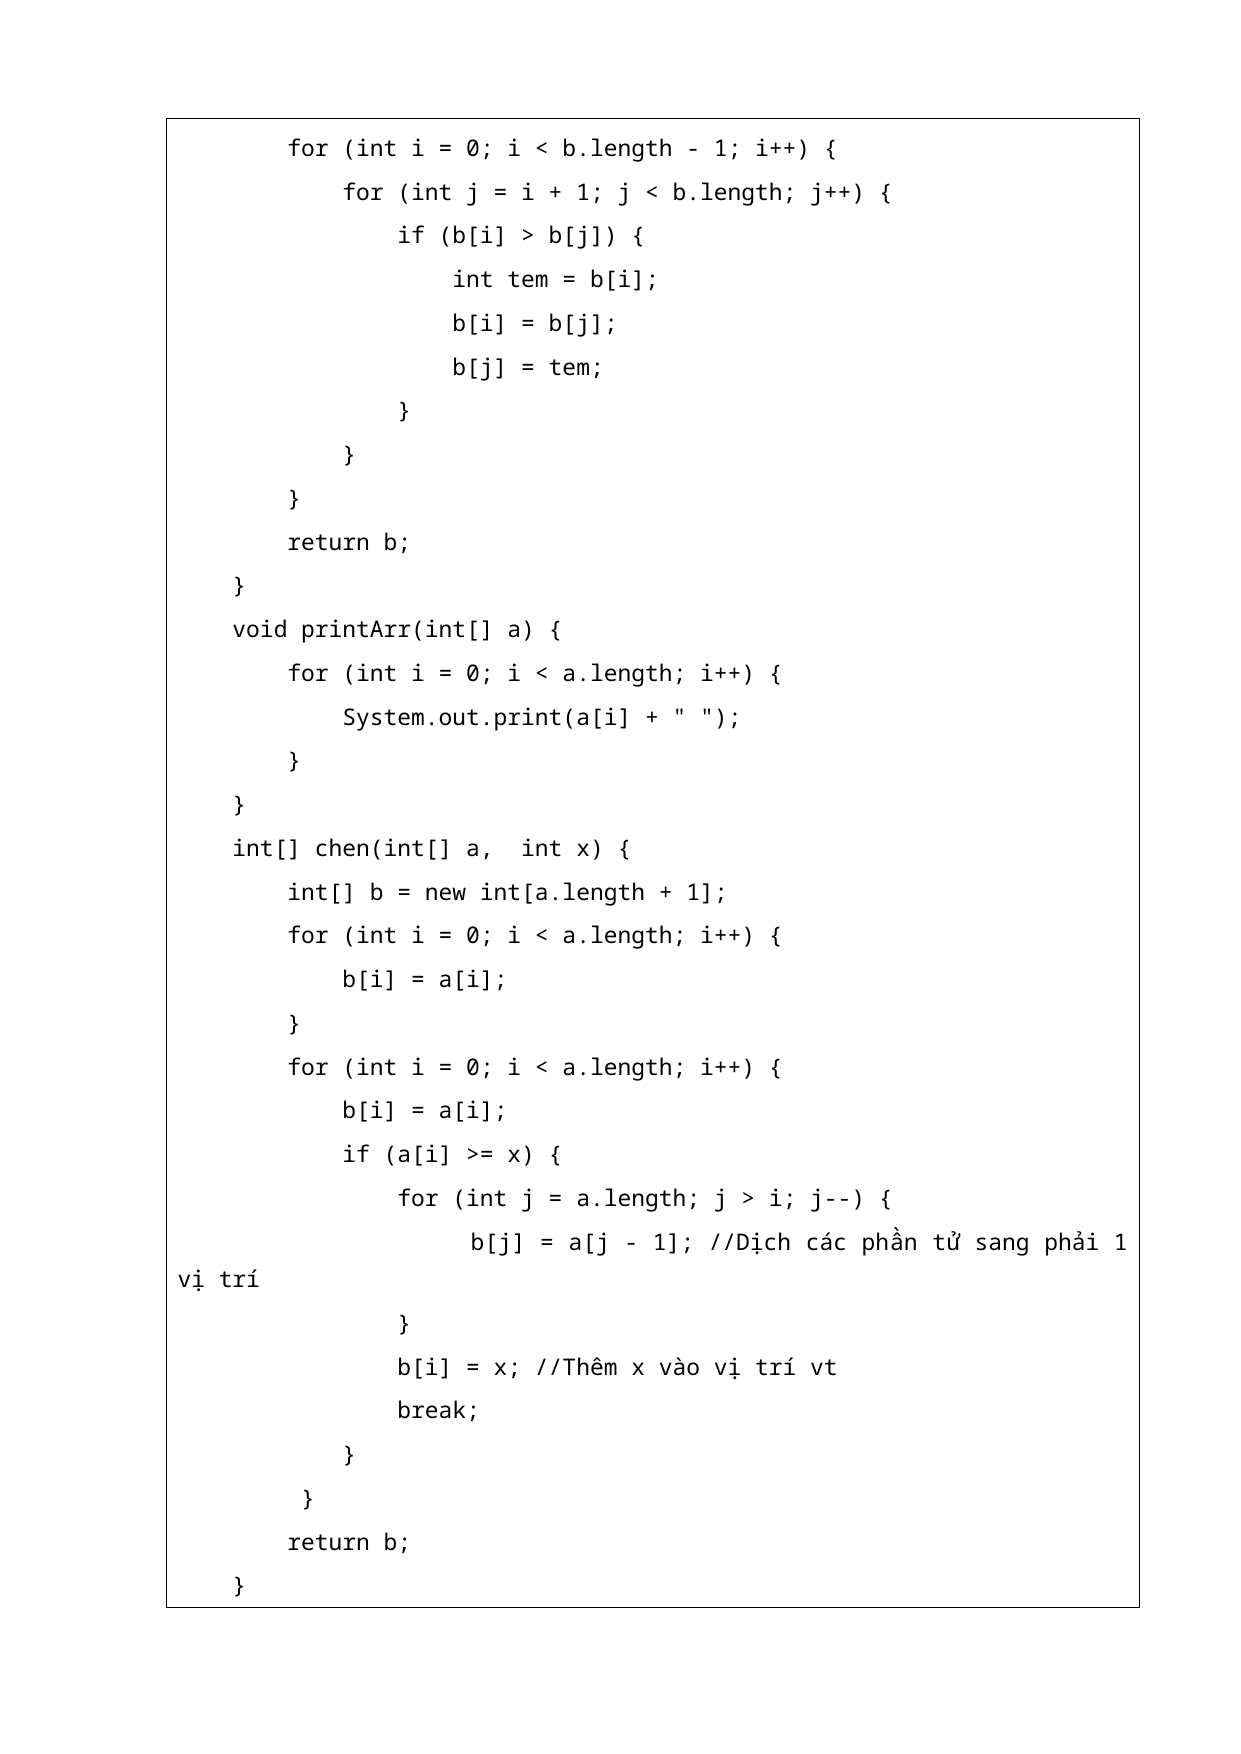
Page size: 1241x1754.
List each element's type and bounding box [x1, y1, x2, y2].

table_header [167, 119, 1139, 1607]
